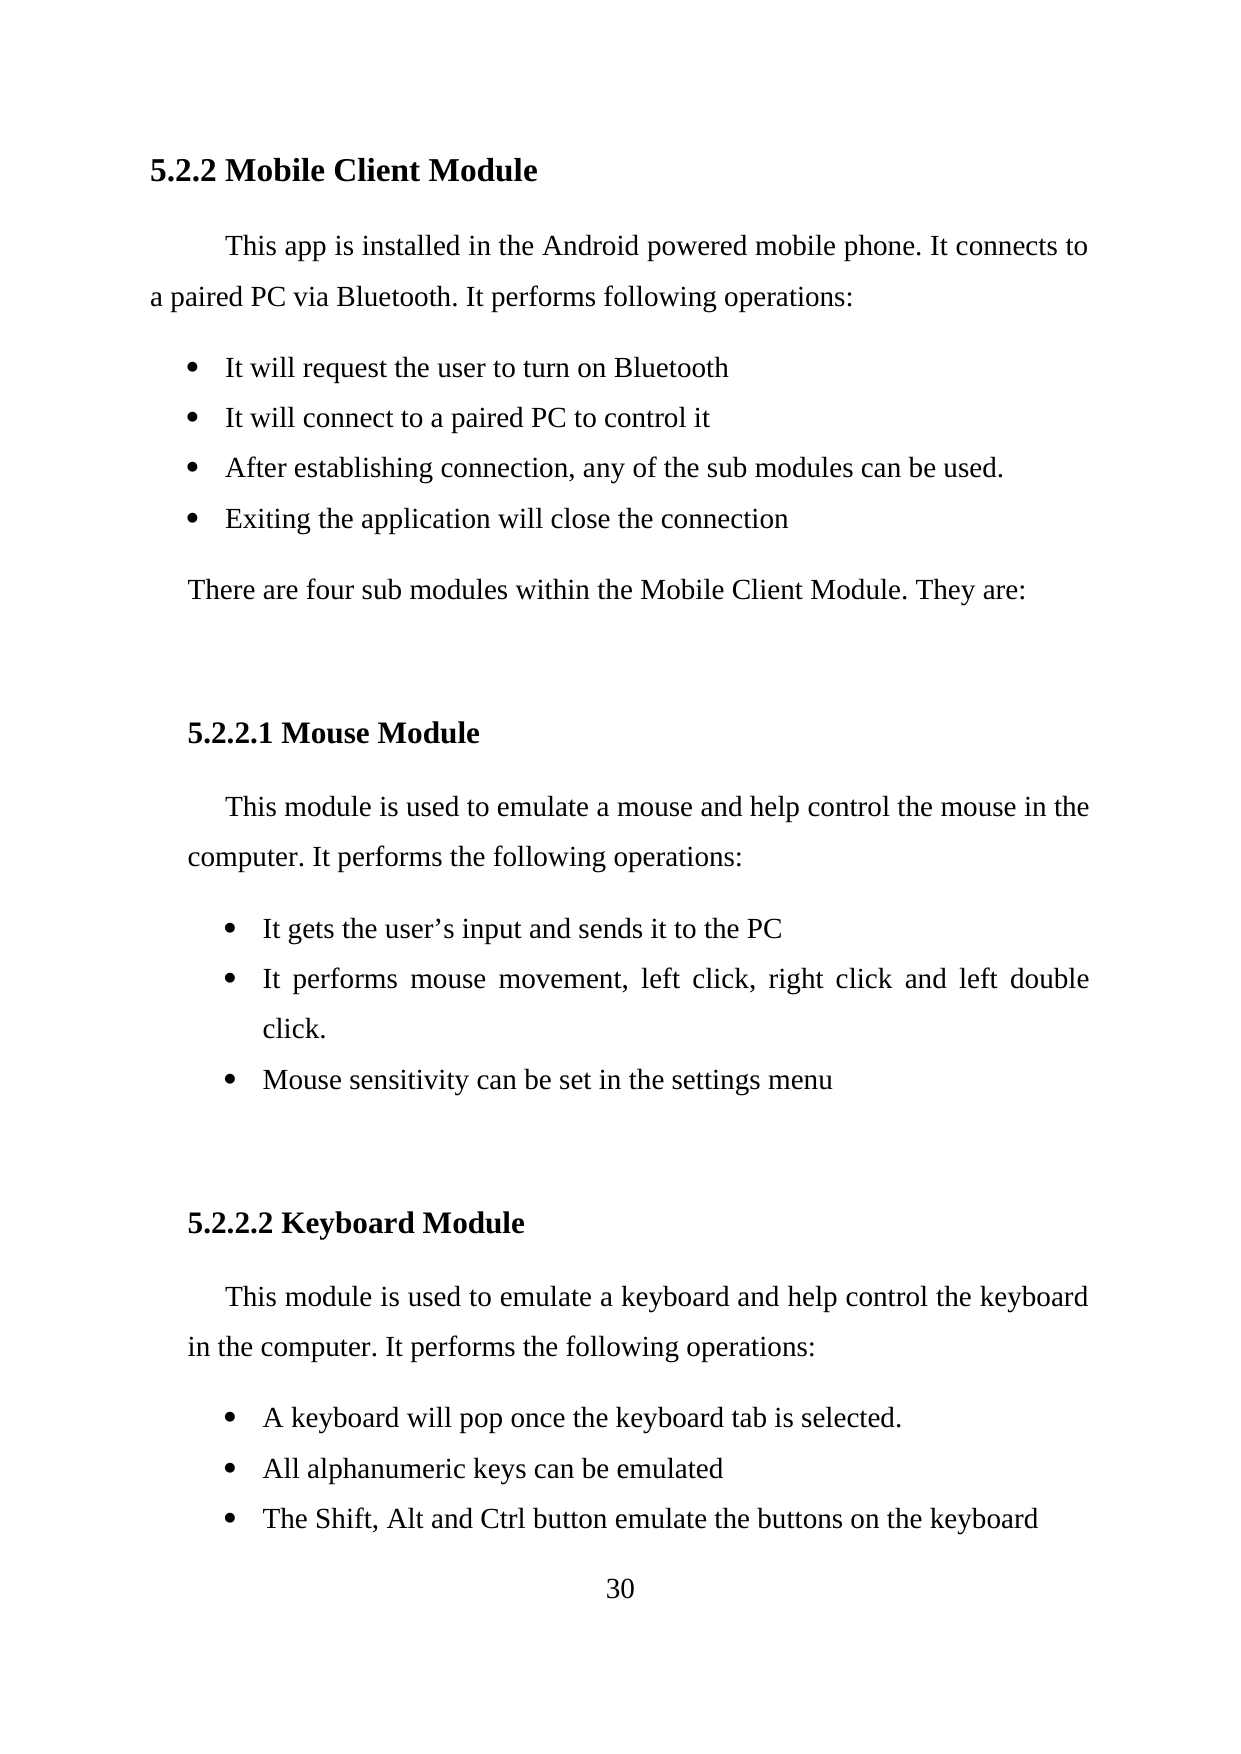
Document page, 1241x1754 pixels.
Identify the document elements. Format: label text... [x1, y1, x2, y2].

text This module is used to emulate a mouse and help control the mouse in the computer. It performs the following operations: [187, 789, 1090, 873]
list A keyboard will pop once the keyboard tab is selected. [225, 1400, 1090, 1434]
subtitle 5.2.2.2 Keyboard Module [150, 1204, 1090, 1240]
text This app is installed in the Android powered mobile phone. It connects to a paired PC via Bluetooth. It performs following operations: [150, 228, 1090, 312]
list All alphanumeric keys can be emulated [225, 1451, 1090, 1484]
list Mouse sensitivity can be set in the settings menu [225, 1062, 1090, 1096]
subtitle 5.2.2 Mobile Client Module [150, 150, 1090, 188]
list It performs mouse movement, left click, right click and left double click. [225, 961, 1090, 1045]
text There are four sub modules within the Mobile Client Module. They are: [187, 572, 1090, 606]
subtitle 5.2.2.1 Mouse Module [150, 714, 1090, 751]
list It gets the user’s input and sends it to the PC [225, 911, 1090, 944]
list The Shift, Alt and Ctrl button emulate the buttons on the keyboard [225, 1501, 1090, 1535]
text This module is used to emulate a keyboard and help control the keyboard in the computer. It performs the following operations: [187, 1279, 1090, 1363]
list It will request the user to turn on Bluetooth [187, 350, 1090, 383]
list After establishing connection, any of the sub modules can be used. [187, 451, 1090, 484]
list It will connect to a paired PC to control it [187, 400, 1090, 434]
list Exiting the application will close the connection [187, 501, 1090, 535]
